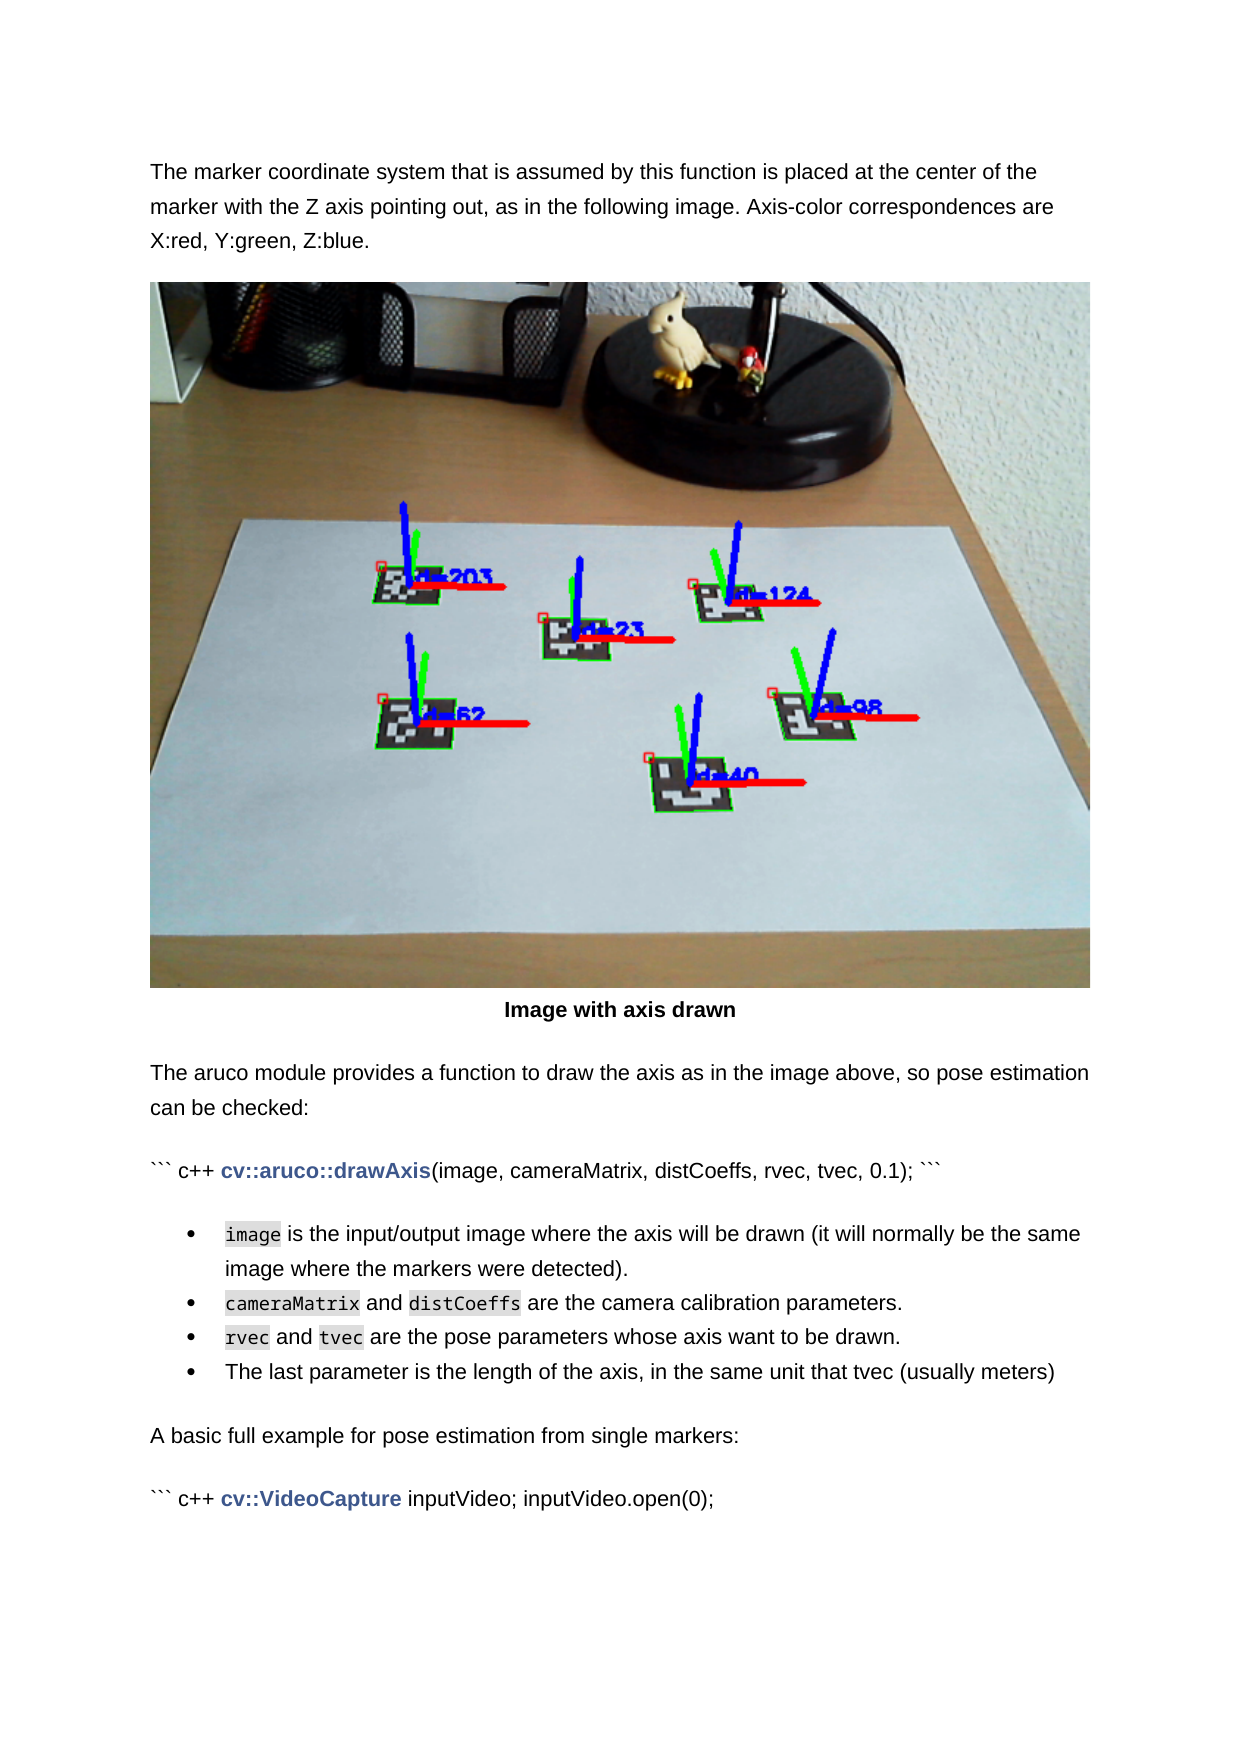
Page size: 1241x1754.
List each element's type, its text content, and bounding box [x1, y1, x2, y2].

list rvec and tvec are the pose parameters whose axis want to be drawn. [187, 1316, 1090, 1350]
list cameraMatrix and distCoeffs are the camera calibration parameters. [187, 1281, 1090, 1316]
text Image with axis drawn [150, 988, 1090, 1022]
text ``` c++ cv::aruco::drawAxis(image, cameraMatrix, distCoeffs, rvec, tvec, 0.1); ``` [150, 1149, 1090, 1183]
list image is the input/output image where the axis will be drawn (it will normally be the same image where the markers were detected). [187, 1212, 1090, 1281]
text ``` c++ cv::VideoCapture inputVideo; inputVideo.open(0); [150, 1477, 1090, 1511]
list The last parameter is the length of the axis, in the same unit that tvec (usually meters) [187, 1350, 1090, 1384]
text A basic full example for pose estimation from single markers: [150, 1413, 1090, 1448]
text The marker coordinate system that is assumed by this function is placed at the center of the marker with the Z axis pointing out, as in the following image. Axis-color correspondences are X:red, Y:green, Z:blue. [150, 150, 1090, 253]
text The aruco module provides a function to draw the axis as in the image above, so pose estimation can be checked: [150, 1051, 1090, 1120]
picture [150, 282, 1091, 988]
